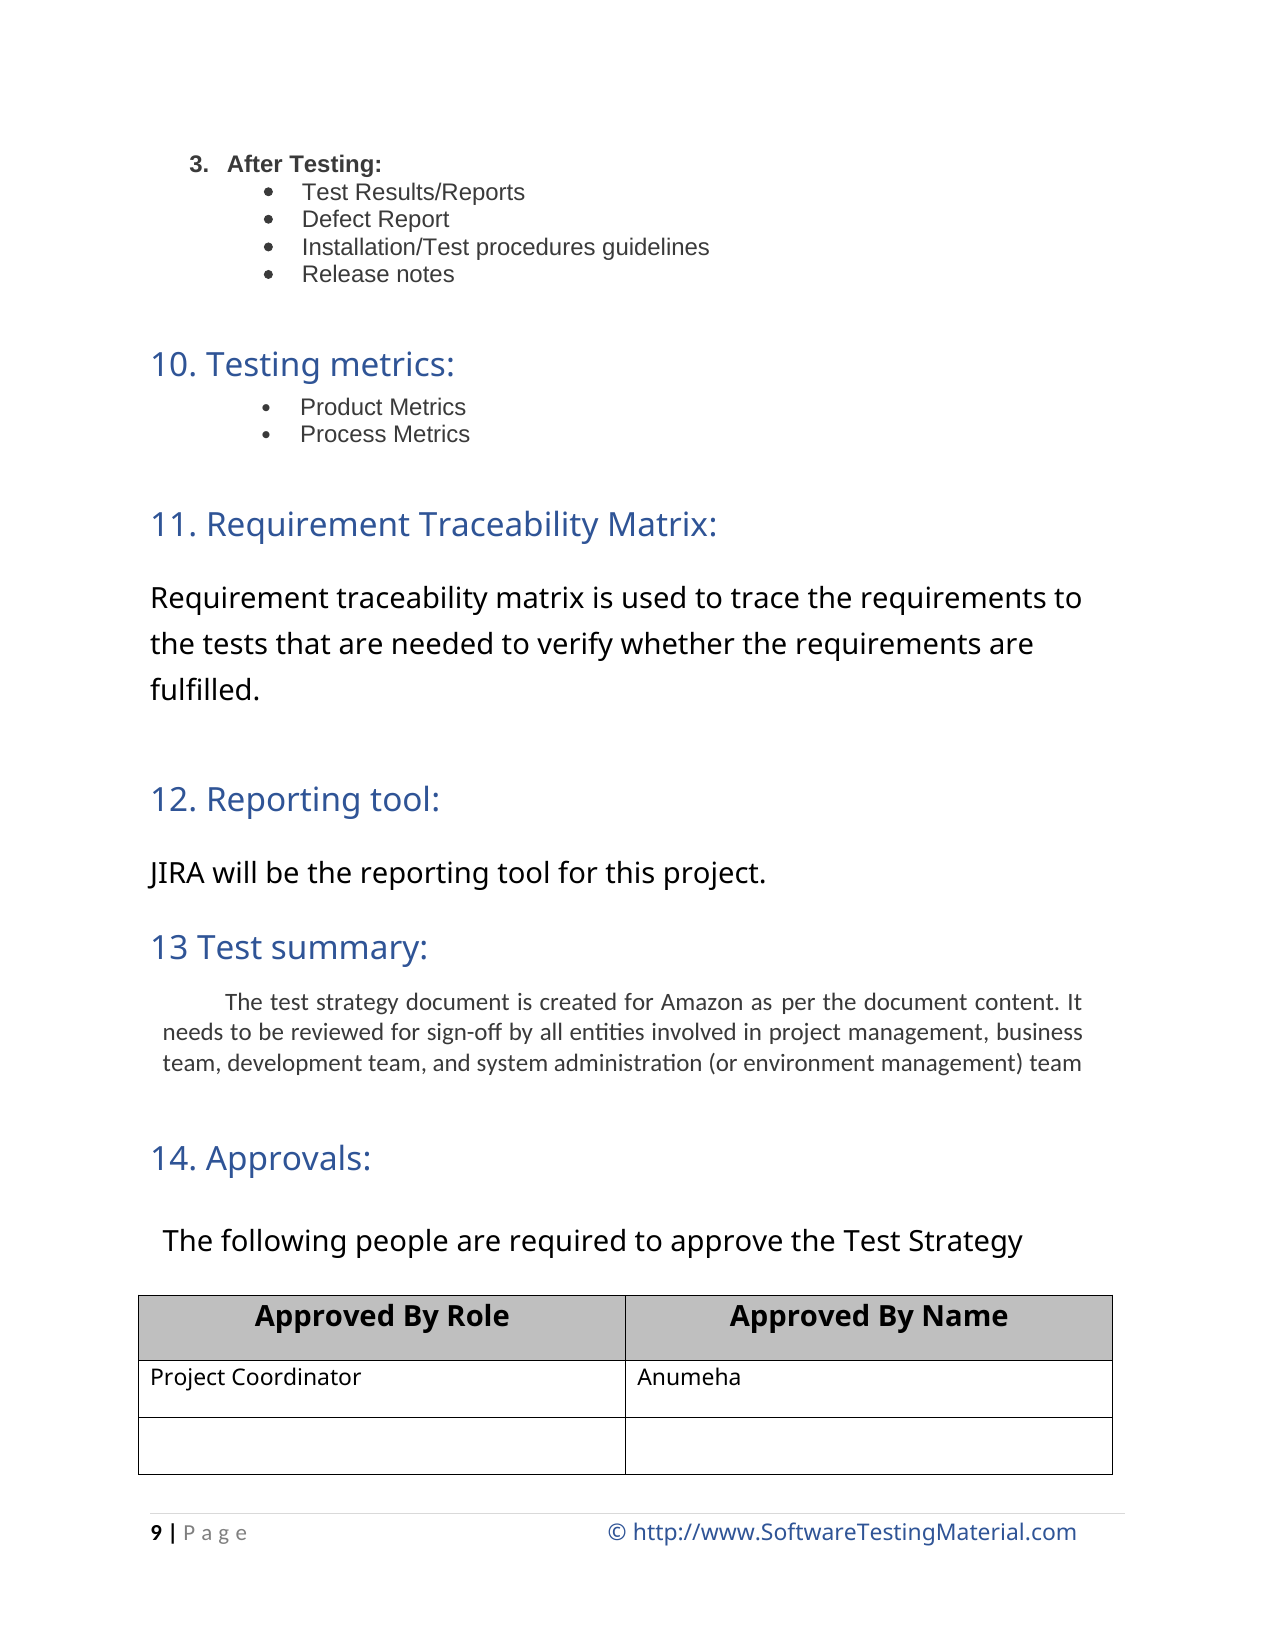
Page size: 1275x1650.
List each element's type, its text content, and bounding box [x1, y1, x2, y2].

table_header Approved By Name [626, 1296, 1112, 1360]
table_cell [139, 1418, 625, 1474]
subtitle 12. Reporting tool: [150, 776, 1125, 821]
list After Testing: [189, 150, 1125, 178]
subtitle 11. Requirement Traceability Matrix: [150, 501, 1125, 546]
list Defect Report [264, 205, 1125, 233]
list Installation/Test procedures guidelines [264, 233, 1125, 260]
table_cell Anumeha [626, 1361, 1112, 1417]
list Process Metrics [262, 420, 1125, 448]
text The test strategy document is created for Amazon as per the document content. It needs to be reviewed for sign-off by all entities involved in project management, business team, development team, and system administration (or environment management) team [162, 986, 1083, 1077]
subtitle 10. Testing metrics: [150, 341, 1125, 386]
table_header Approved By Role [139, 1296, 625, 1360]
list Product Metrics [262, 393, 1125, 420]
text The following people are required to approve the Test Strategy [162, 1221, 1125, 1260]
subtitle 13 Test summary: [150, 923, 1125, 969]
table_cell Project Coordinator [139, 1361, 625, 1417]
list Test Results/Reports [264, 178, 1125, 205]
subtitle 14. Approvals: [150, 1134, 1125, 1180]
subtitle Requirement traceability matrix is used to trace the requirements to the tests that are needed to verify whether the requirements are fulfilled. [150, 578, 1125, 709]
subtitle JIRA will be the reporting tool for this project. [150, 853, 1125, 892]
list Release notes [264, 260, 1125, 288]
table_cell [626, 1418, 1112, 1474]
